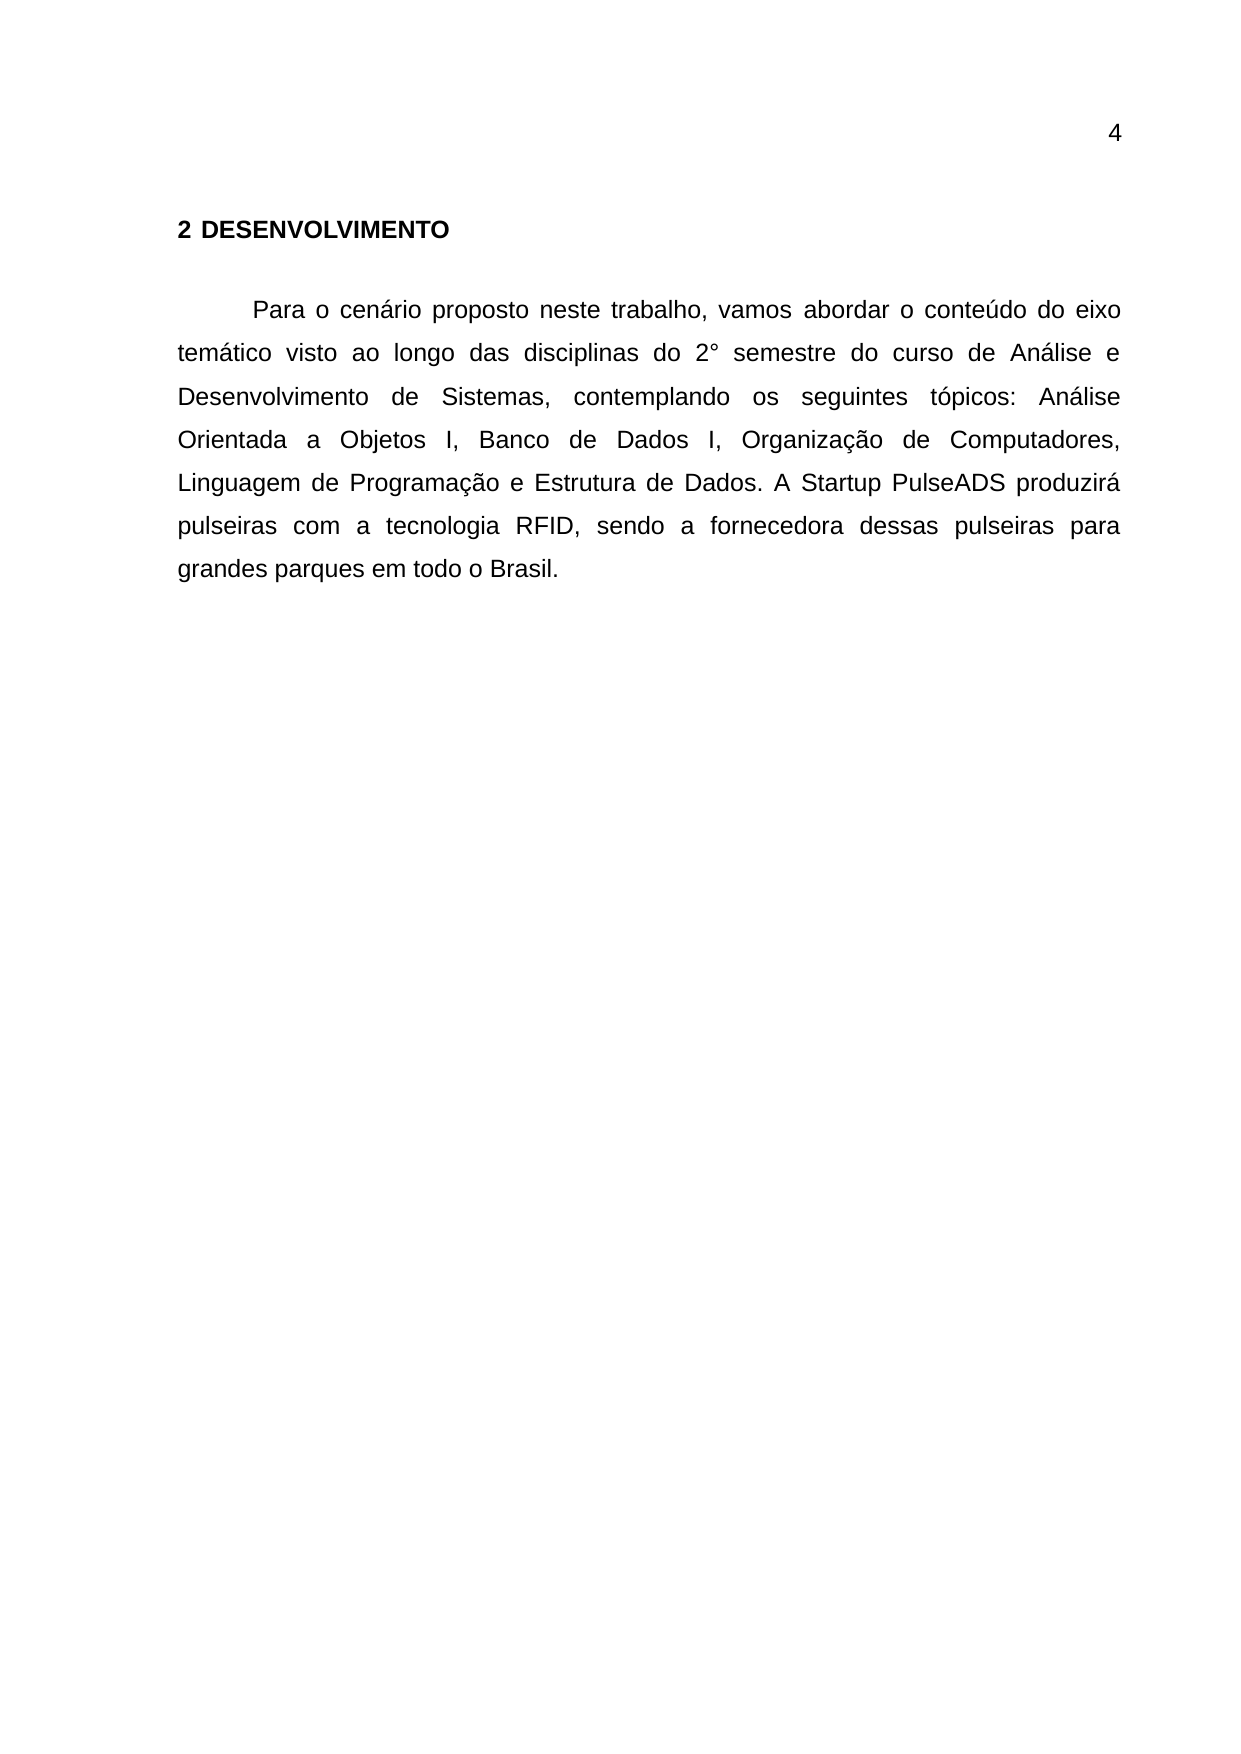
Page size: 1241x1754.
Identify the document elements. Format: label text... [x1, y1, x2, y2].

text Para o cenário proposto neste trabalho, vamos abordar o conteúdo do eixo temático visto ao longo das disciplinas do 2° semestre do curso de Análise e Desenvolvimento de Sistemas, contemplando os seguintes tópicos: Análise Orientada a Objetos I, Banco de Dados I, Organização de Computadores, Linguagem de Programação e Estrutura de Dados. A Startup PulseADS produzirá pulseiras com a tecnologia RFID, sendo a fornecedora dessas pulseiras para grandes parques em todo o Brasil. [177, 295, 1122, 583]
subtitle DESENVOLVIMENTO [177, 215, 1122, 243]
